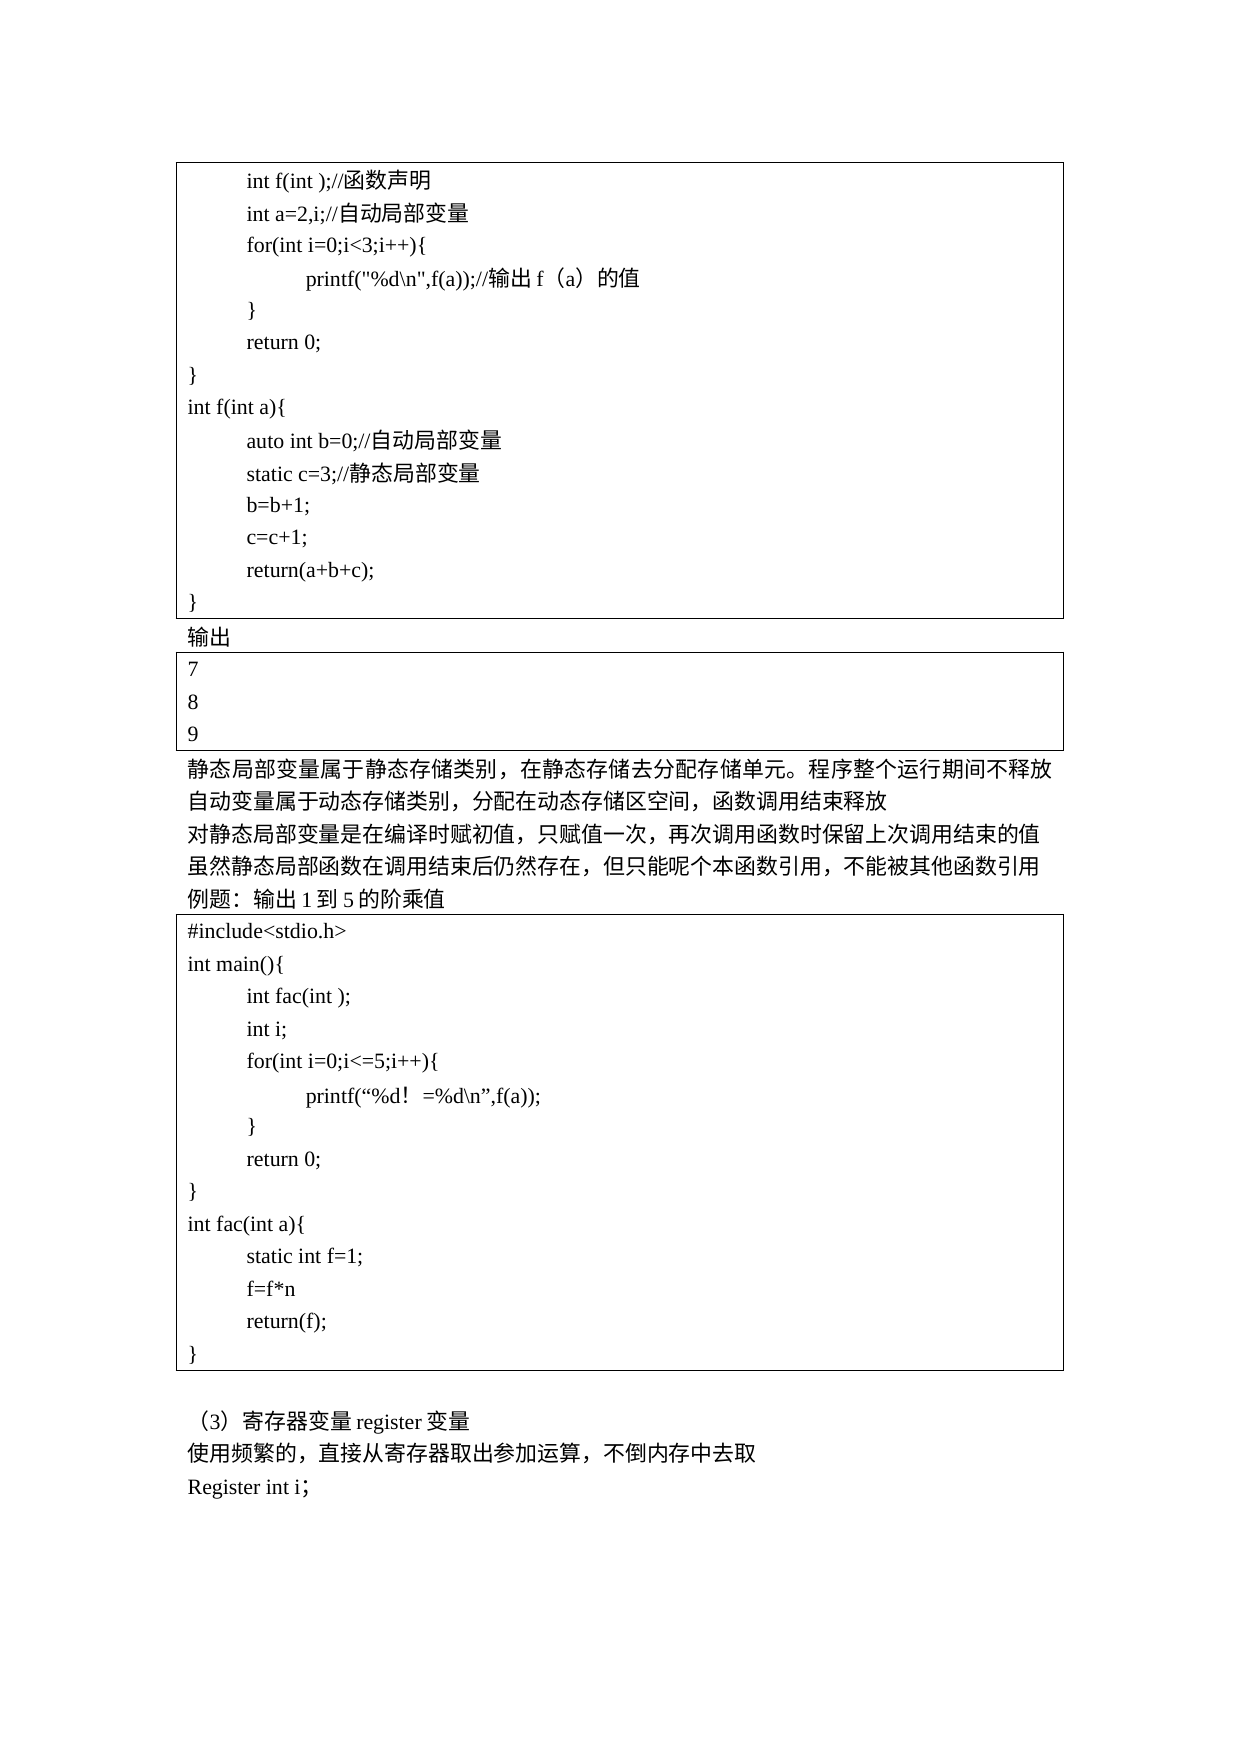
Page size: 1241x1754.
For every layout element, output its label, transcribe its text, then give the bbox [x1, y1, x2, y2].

text 例题：输出1到5的阶乘值 [187, 881, 1053, 914]
text Register int i； [187, 1468, 1053, 1501]
table_header 7 8 9 [177, 653, 1063, 750]
text 输出 [187, 619, 1053, 652]
text 对静态局部变量是在编译时赋初值，只赋值一次，再次调用函数时保留上次调用结束的值 [187, 816, 1053, 849]
text 虽然静态局部函数在调用结束后仍然存在，但只能呢个本函数引用，不能被其他函数引用 [187, 849, 1053, 881]
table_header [177, 163, 1063, 618]
text 静态局部变量属于静态存储类别，在静态存储去分配存储单元。程序整个运行期间不释放，自动变量属于动态存储类别，分配在动态存储区空间，函数调用结束释放 [187, 751, 1053, 816]
text （3）寄存器变量register变量 [187, 1403, 1053, 1436]
text 使用频繁的，直接从寄存器取出参加运算，不倒内存中去取 [187, 1436, 1053, 1468]
table_header #include<stdio.h> int main(){ int fac(int ); int i; for(int i=0;i<=5;i++){ printf(“%d！=%d\n”,f(a)); } return 0; } int fac(int a){ static int f=1; f=f*n return(f); } [177, 915, 1063, 1370]
